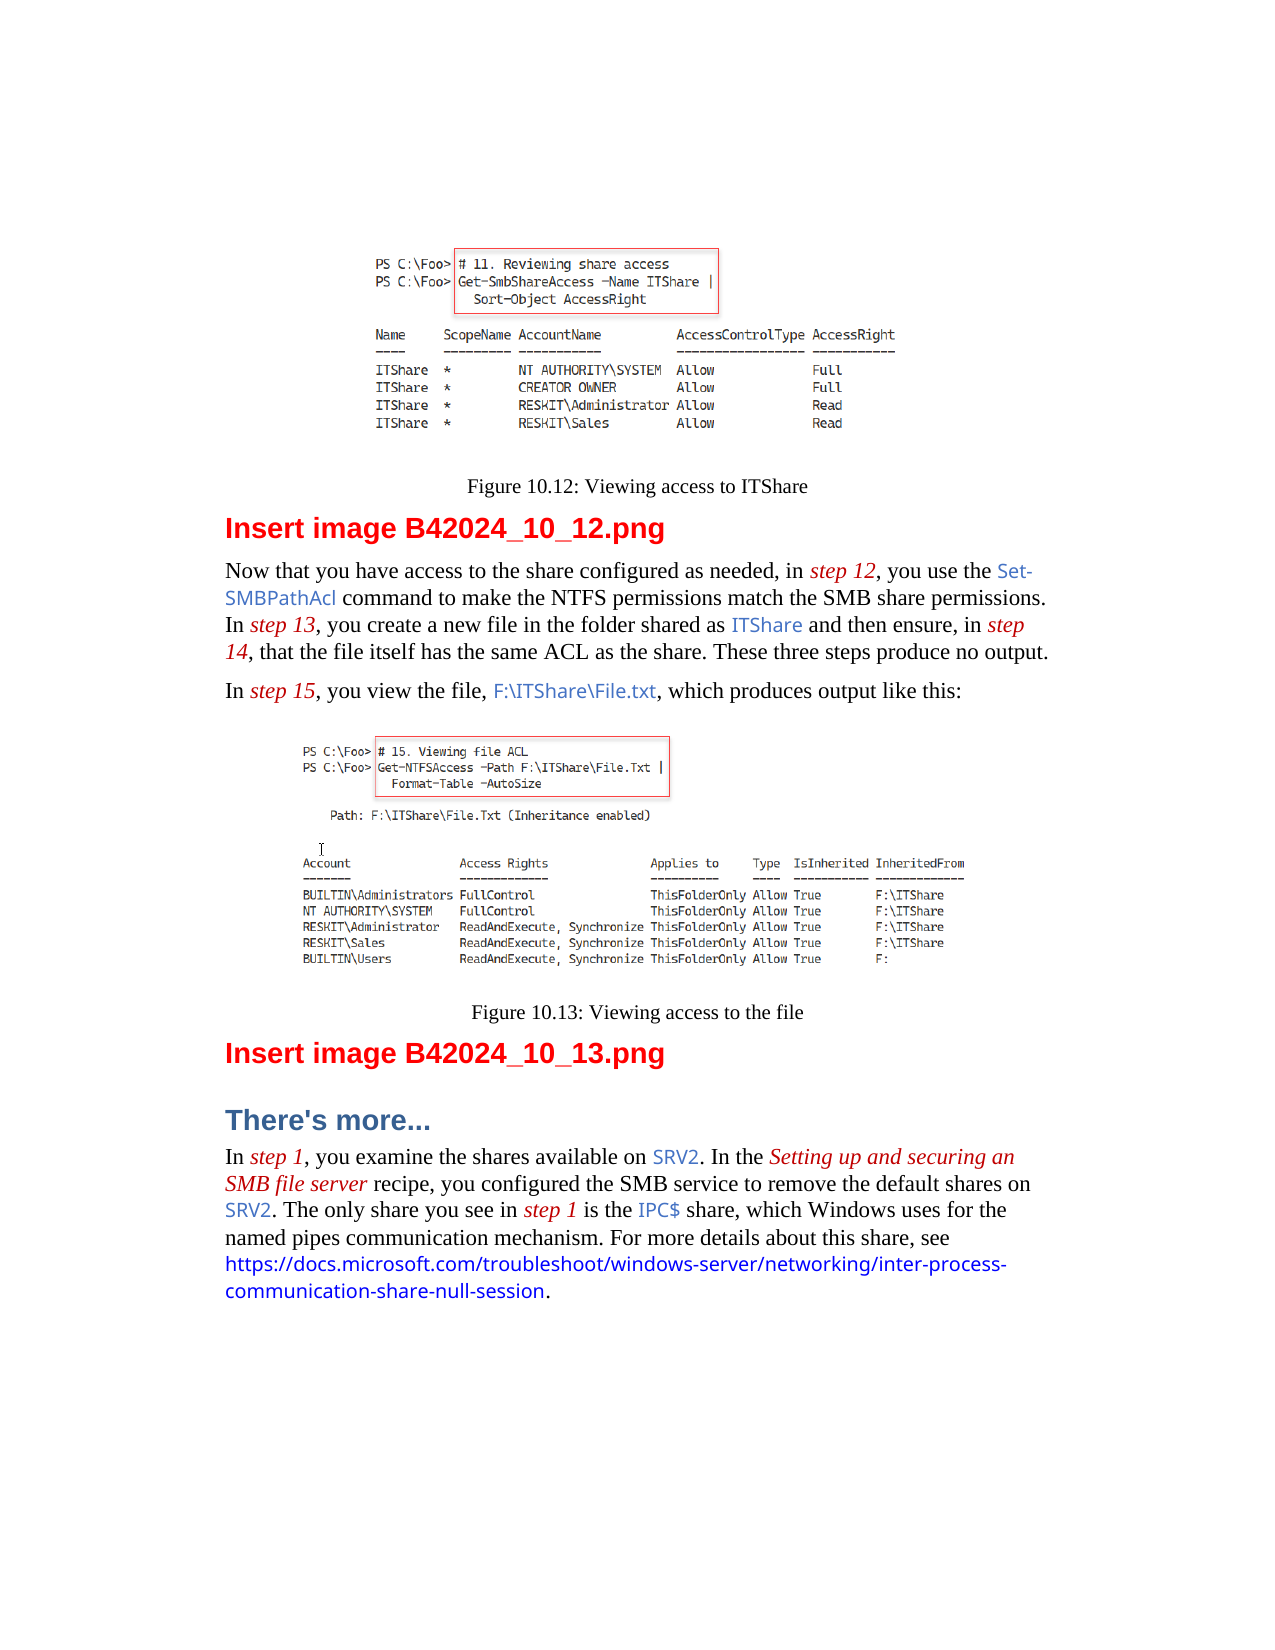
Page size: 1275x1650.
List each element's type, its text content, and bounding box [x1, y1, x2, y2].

text Now that you have access to the share configured as needed, in step 12, you use the Set-SMBPathAcl command to make the NTFS permissions match the SMB share permissions. In step 13, you create a new file in the folder shared as ITShare and then ensure, in step 14, that the file itself has the same ACL as the share. These three steps produce no output. [225, 557, 1050, 665]
text Insert image B42024_10_13.png [225, 1036, 1050, 1070]
subtitle There's more... [225, 1103, 1050, 1137]
text In step 15, you view the file, F:\ITShare\File.txt, which produces output like this: [225, 677, 1050, 704]
text Insert image B42024_10_12.png [225, 511, 1050, 544]
text In step 1, you examine the shares available on SRV2. In the Setting up and securing an SMB file server recipe, you configured the SMB service to remove the default shares on SRV2. The only share you see in step 1 is the IPC$ share, which Windows uses for the named pipes communication mechanism. For more details about this share, see https://docs.microsoft.com/troubleshoot/windows-server/networking/inter-process-communication-share-null-session. [225, 1143, 1050, 1304]
picture [363, 244, 912, 450]
text Figure 10.13: Viewing access to the file [225, 1000, 1050, 1024]
picture [291, 729, 984, 975]
text Figure 10.12: Viewing access to ITShare [225, 474, 1050, 498]
